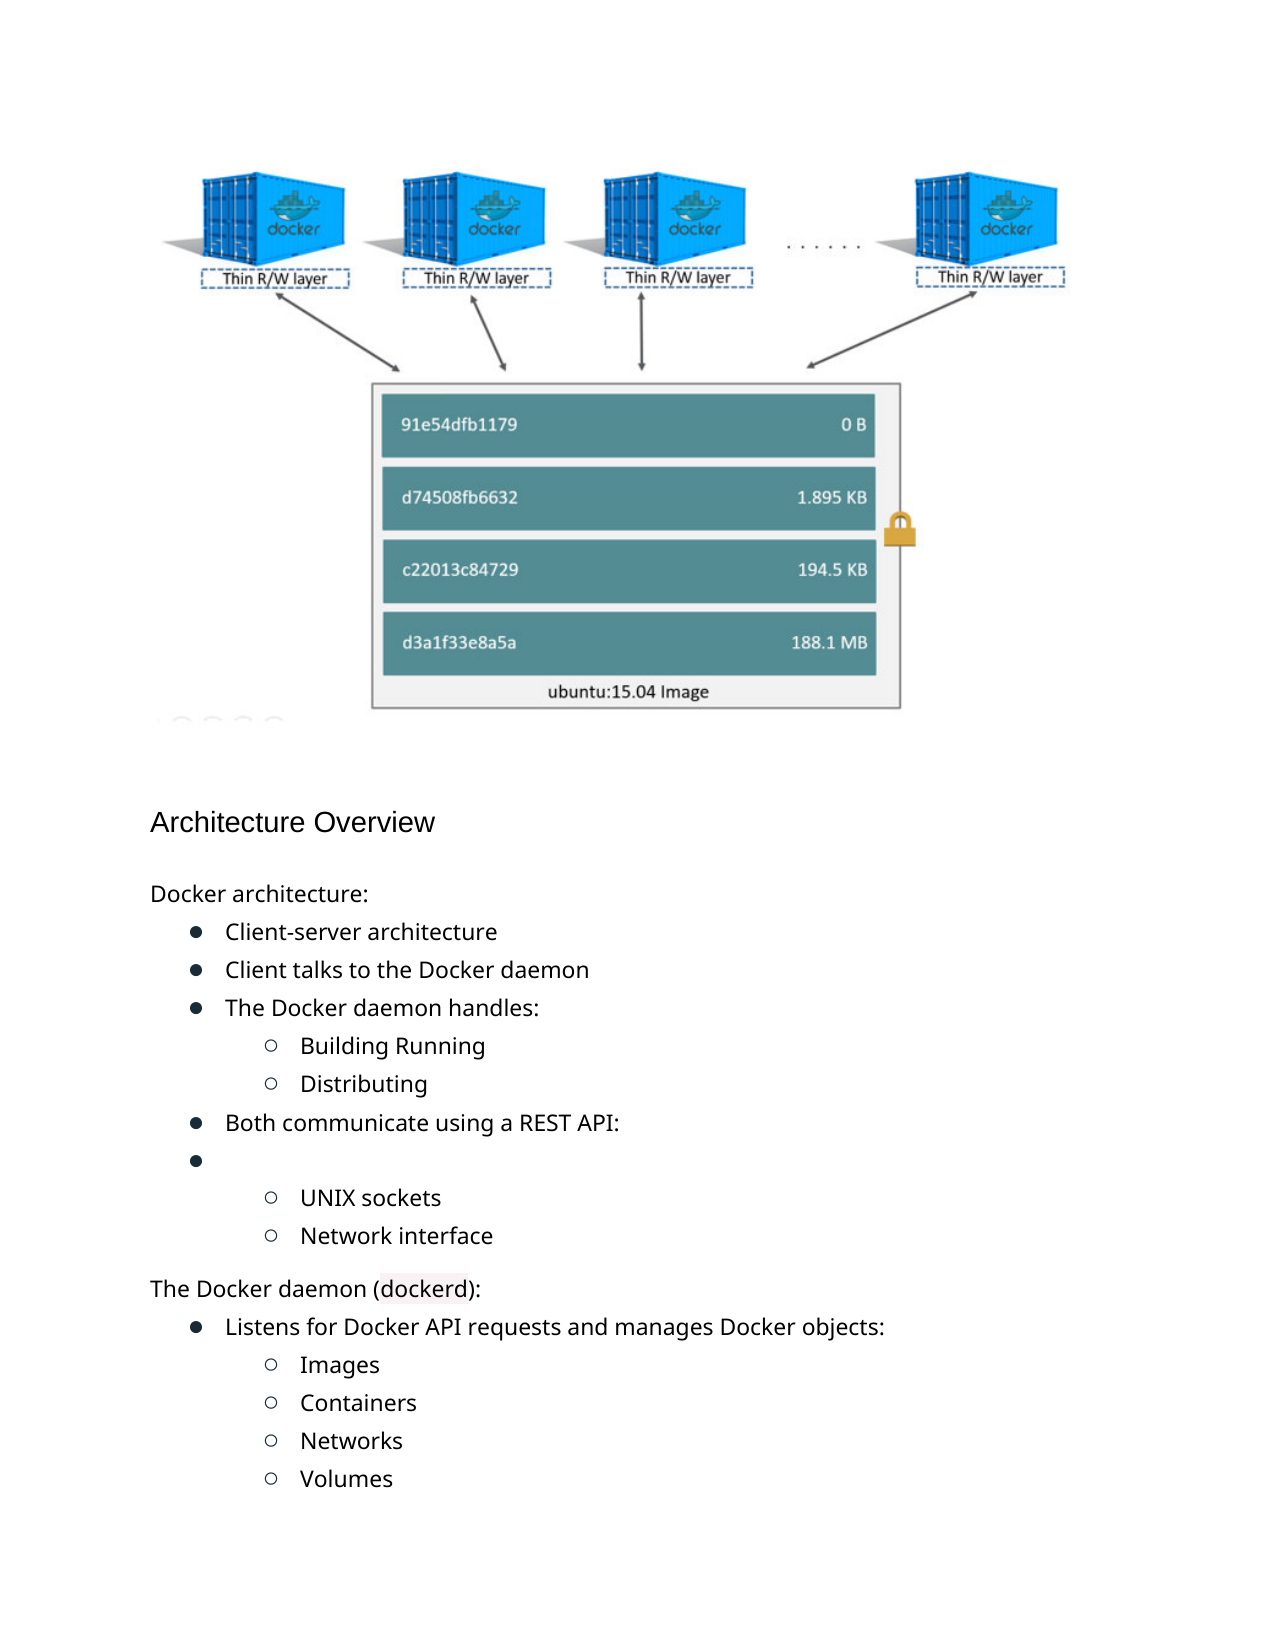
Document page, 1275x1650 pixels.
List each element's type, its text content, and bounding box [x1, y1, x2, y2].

list Building Running [262, 1028, 1125, 1062]
text The Docker daemon (dockerd): [468, 1273, 1125, 1304]
text Architecture Overview [150, 805, 1125, 838]
text The Docker daemon (dockerd): [150, 1273, 380, 1304]
list Client-server architecture [187, 914, 1125, 947]
list UNIX sockets [262, 1180, 1125, 1213]
list Volumes [262, 1461, 1125, 1494]
list Containers [262, 1385, 1125, 1418]
list Distributing [262, 1066, 1125, 1100]
list Client talks to the Docker daemon [187, 952, 1125, 985]
list Network interface [262, 1218, 1125, 1251]
list Networks [262, 1423, 1125, 1456]
list Listens for Docker API requests and manages Docker objects: [187, 1309, 1125, 1342]
text Docker architecture: [150, 878, 1125, 909]
picture [150, 150, 1091, 732]
list Both communicate using a REST API: [187, 1104, 1125, 1138]
list The Docker daemon handles: [187, 990, 1125, 1023]
list Images [262, 1347, 1125, 1380]
